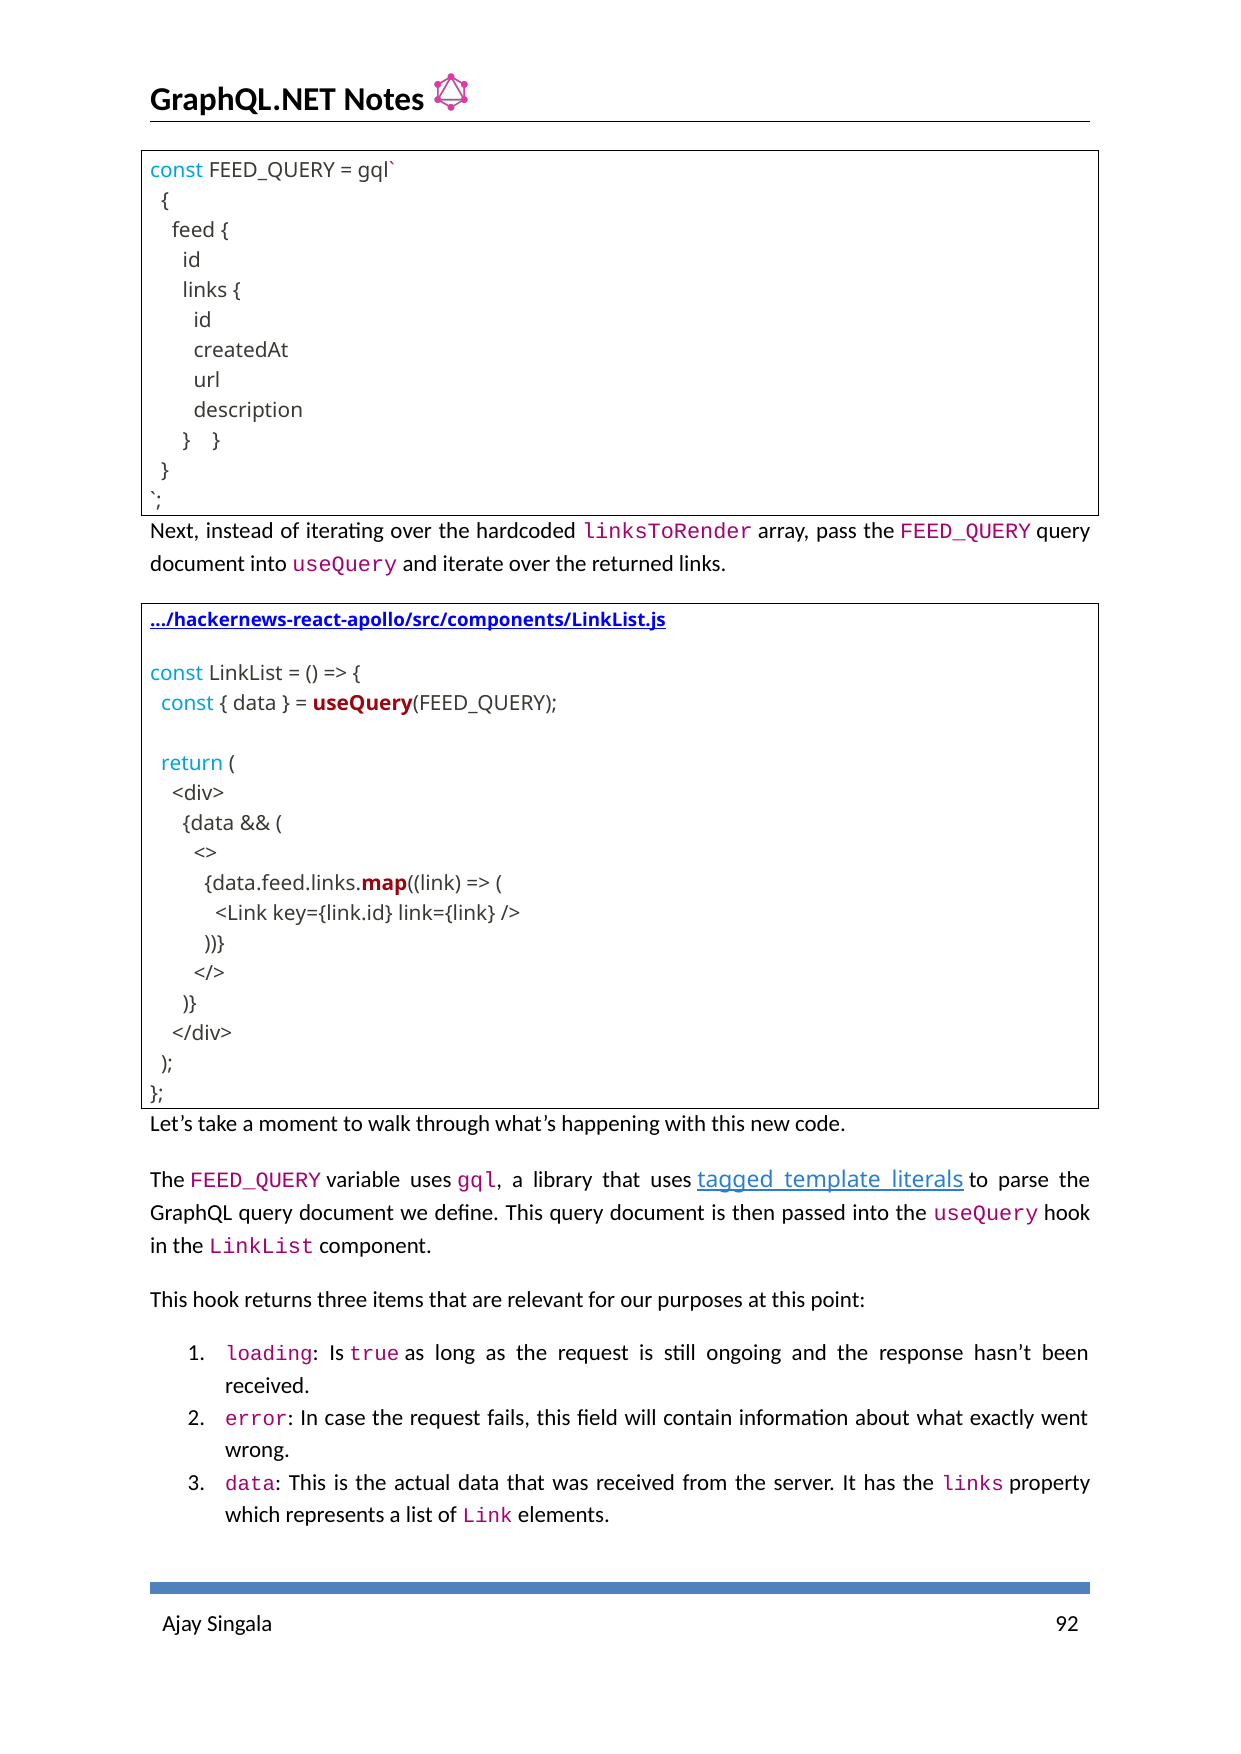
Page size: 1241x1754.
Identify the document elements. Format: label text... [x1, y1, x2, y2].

text Let’s take a moment to walk through what’s happening with this new code. [150, 1109, 1090, 1138]
text The FEED_QUERY variable uses gql, a library that uses tagged template literals to parse the GraphQL query document we define. This query document is then passed into the useQuery hook in the LinkList component. [150, 1163, 1090, 1260]
text .../hackernews-react-apollo/src/components/LinkList.js [142, 604, 1098, 632]
text id [150, 243, 1090, 273]
text <> [150, 836, 1090, 866]
text url [150, 363, 1090, 393]
text `; [142, 480, 1098, 515]
text This hook returns three items that are relevant for our purposes at this point: [150, 1285, 1090, 1313]
text feed { [150, 213, 1090, 243]
text {data && ( [150, 806, 1090, 836]
text id [150, 303, 1090, 333]
text ); [150, 1046, 1090, 1073]
text <Link key={link.id} link={link} /> [150, 896, 1090, 926]
text const FEED_QUERY = gql` [142, 151, 1098, 183]
text </> [150, 956, 1090, 986]
text links { [150, 273, 1090, 303]
text createdAt [150, 333, 1090, 363]
text const LinkList = () => { [142, 653, 1098, 686]
text {data.feed.links.map((link) => ( [150, 866, 1090, 896]
text </div> [150, 1016, 1090, 1046]
text return ( [150, 746, 1090, 776]
text } } [150, 423, 1090, 453]
text )} [150, 986, 1090, 1016]
text }; [142, 1073, 1098, 1108]
list data: This is the actual data that was received from the server. It has the links property which represents a list of Link elements. [187, 1468, 1090, 1529]
text Next, instead of iterating over the hardcoded linksToRender array, pass the FEED_QUERY query document into useQuery and iterate over the returned links. [150, 516, 1090, 578]
list error: In case the request fails, this field will contain information about what exactly went wrong. [187, 1403, 1090, 1464]
list loading: Is true as long as the request is still ongoing and the response hasn’t been received. [187, 1338, 1090, 1399]
text description [150, 393, 1090, 423]
text } [150, 453, 1090, 480]
text const { data } = useQuery(FEED_QUERY); [150, 686, 1090, 716]
picture [432, 73, 469, 111]
text ))} [150, 926, 1090, 956]
text <div> [150, 776, 1090, 806]
text { [150, 183, 1090, 213]
